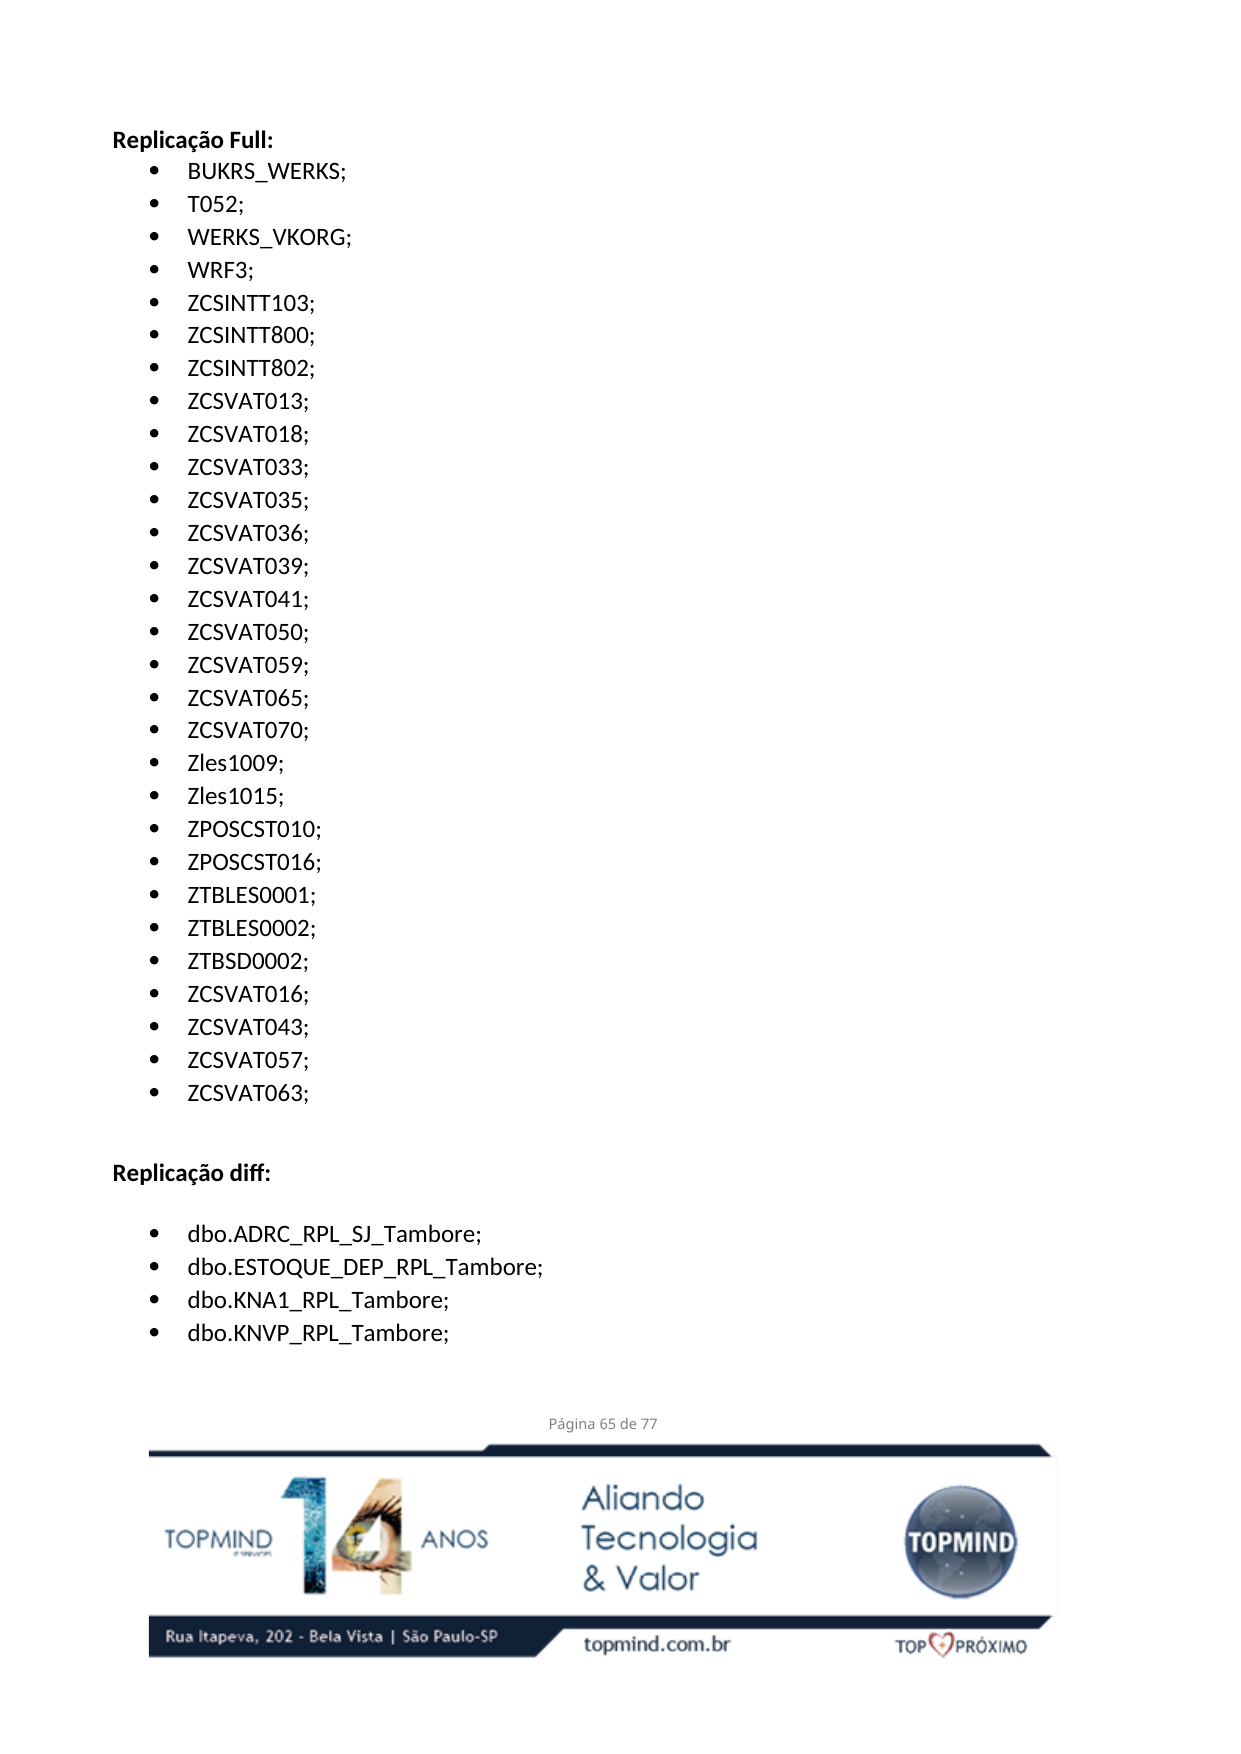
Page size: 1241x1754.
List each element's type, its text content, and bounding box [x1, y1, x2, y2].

list ZTBLES0001; [150, 879, 1165, 910]
list ZCSVAT050; [150, 616, 1165, 646]
list WRF3; [150, 254, 1165, 284]
list ZCSVAT043; [150, 1011, 1165, 1041]
list ZCSVAT035; [150, 484, 1165, 515]
list T052; [150, 188, 1165, 218]
list ZCSVAT013; [150, 386, 1165, 416]
list ZTBLES0002; [150, 912, 1165, 943]
list Zles1015; [150, 781, 1165, 811]
list ZPOSCST016; [150, 846, 1165, 877]
list ZCSINTT800; [150, 320, 1165, 350]
list ZCSVAT057; [150, 1044, 1165, 1074]
list dbo.ESTOQUE_DEP_RPL_Tambore; [150, 1251, 1165, 1281]
picture [148, 1436, 1069, 1667]
list WERKS_VKORG; [150, 221, 1165, 251]
list ZCSVAT018; [150, 418, 1165, 449]
list ZCSINTT103; [150, 287, 1165, 317]
list ZPOSCST010; [150, 813, 1165, 844]
list ZCSVAT036; [150, 517, 1165, 548]
list ZCSINTT802; [150, 353, 1165, 383]
list ZTBSD0002; [150, 945, 1165, 976]
list ZCSVAT016; [150, 978, 1165, 1008]
list ZCSVAT063; [150, 1077, 1165, 1107]
text Replicação Full: [112, 124, 1165, 155]
list Zles1009; [150, 748, 1165, 778]
list ZCSVAT033; [150, 451, 1165, 482]
list dbo.KNA1_RPL_Tambore; [150, 1284, 1165, 1314]
list ZCSVAT070; [150, 715, 1165, 745]
list ZCSVAT065; [150, 682, 1165, 712]
list dbo.ADRC_RPL_SJ_Tambore; [150, 1218, 1165, 1248]
list BUKRS_WERKS; [150, 155, 1165, 186]
list ZCSVAT039; [150, 550, 1165, 581]
text Replicação diff: [112, 1157, 1165, 1187]
list dbo.KNVP_RPL_Tambore; [150, 1317, 1165, 1347]
list ZCSVAT041; [150, 583, 1165, 613]
list ZCSVAT059; [150, 649, 1165, 679]
